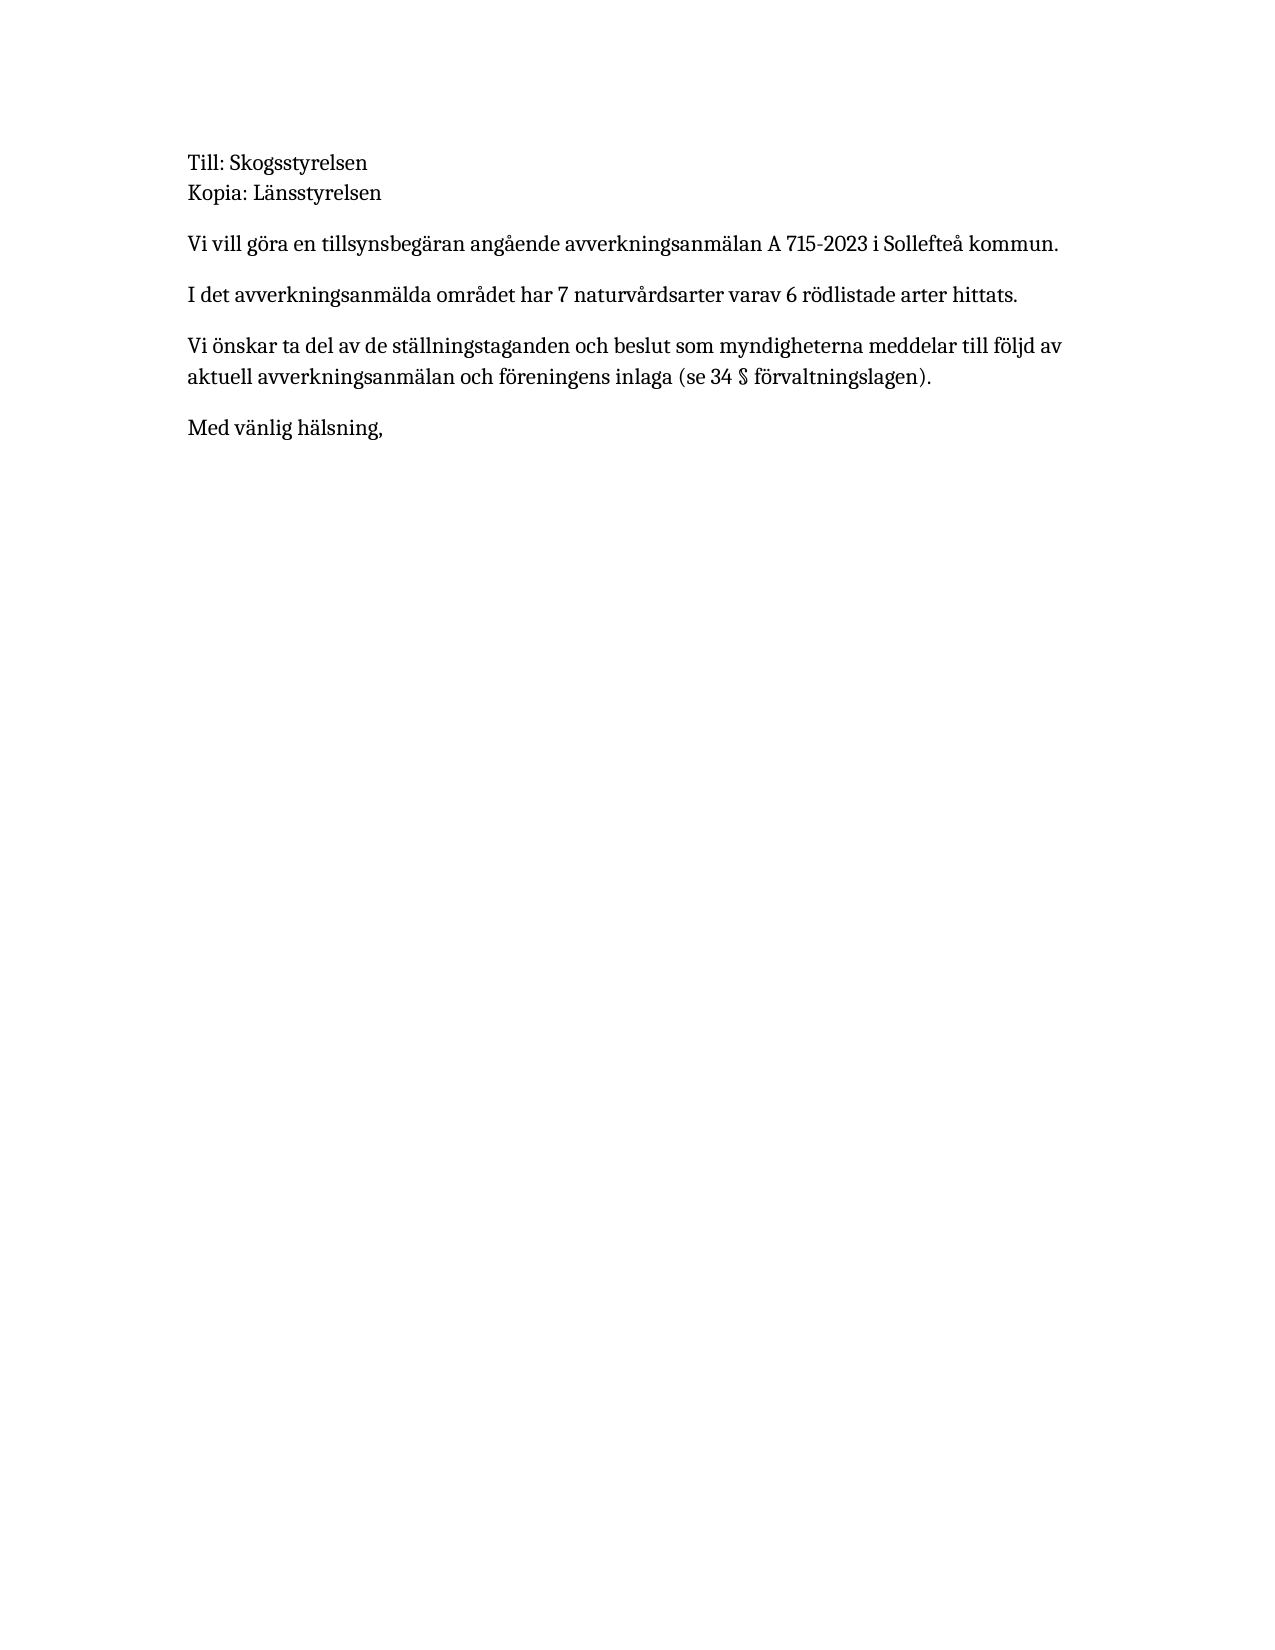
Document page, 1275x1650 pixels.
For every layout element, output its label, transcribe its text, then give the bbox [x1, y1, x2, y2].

text I det avverkningsanmälda området har 7 naturvårdsarter varav 6 rödlistade arter hittats. [187, 282, 1087, 309]
text Vi vill göra en tillsynsbegäran angående avverkningsanmälan A 715-2023 i Sollefteå kommun. [187, 231, 1087, 258]
text Till: Skogsstyrelsen Kopia: Länsstyrelsen [187, 150, 1087, 207]
text Med vänlig hälsning, [187, 414, 1087, 471]
text Vi önskar ta del av de ställningstaganden och beslut som myndigheterna meddelar till följd av aktuell avverkningsanmälan och föreningens inlaga (se 34 § förvaltningslagen). [187, 333, 1087, 390]
